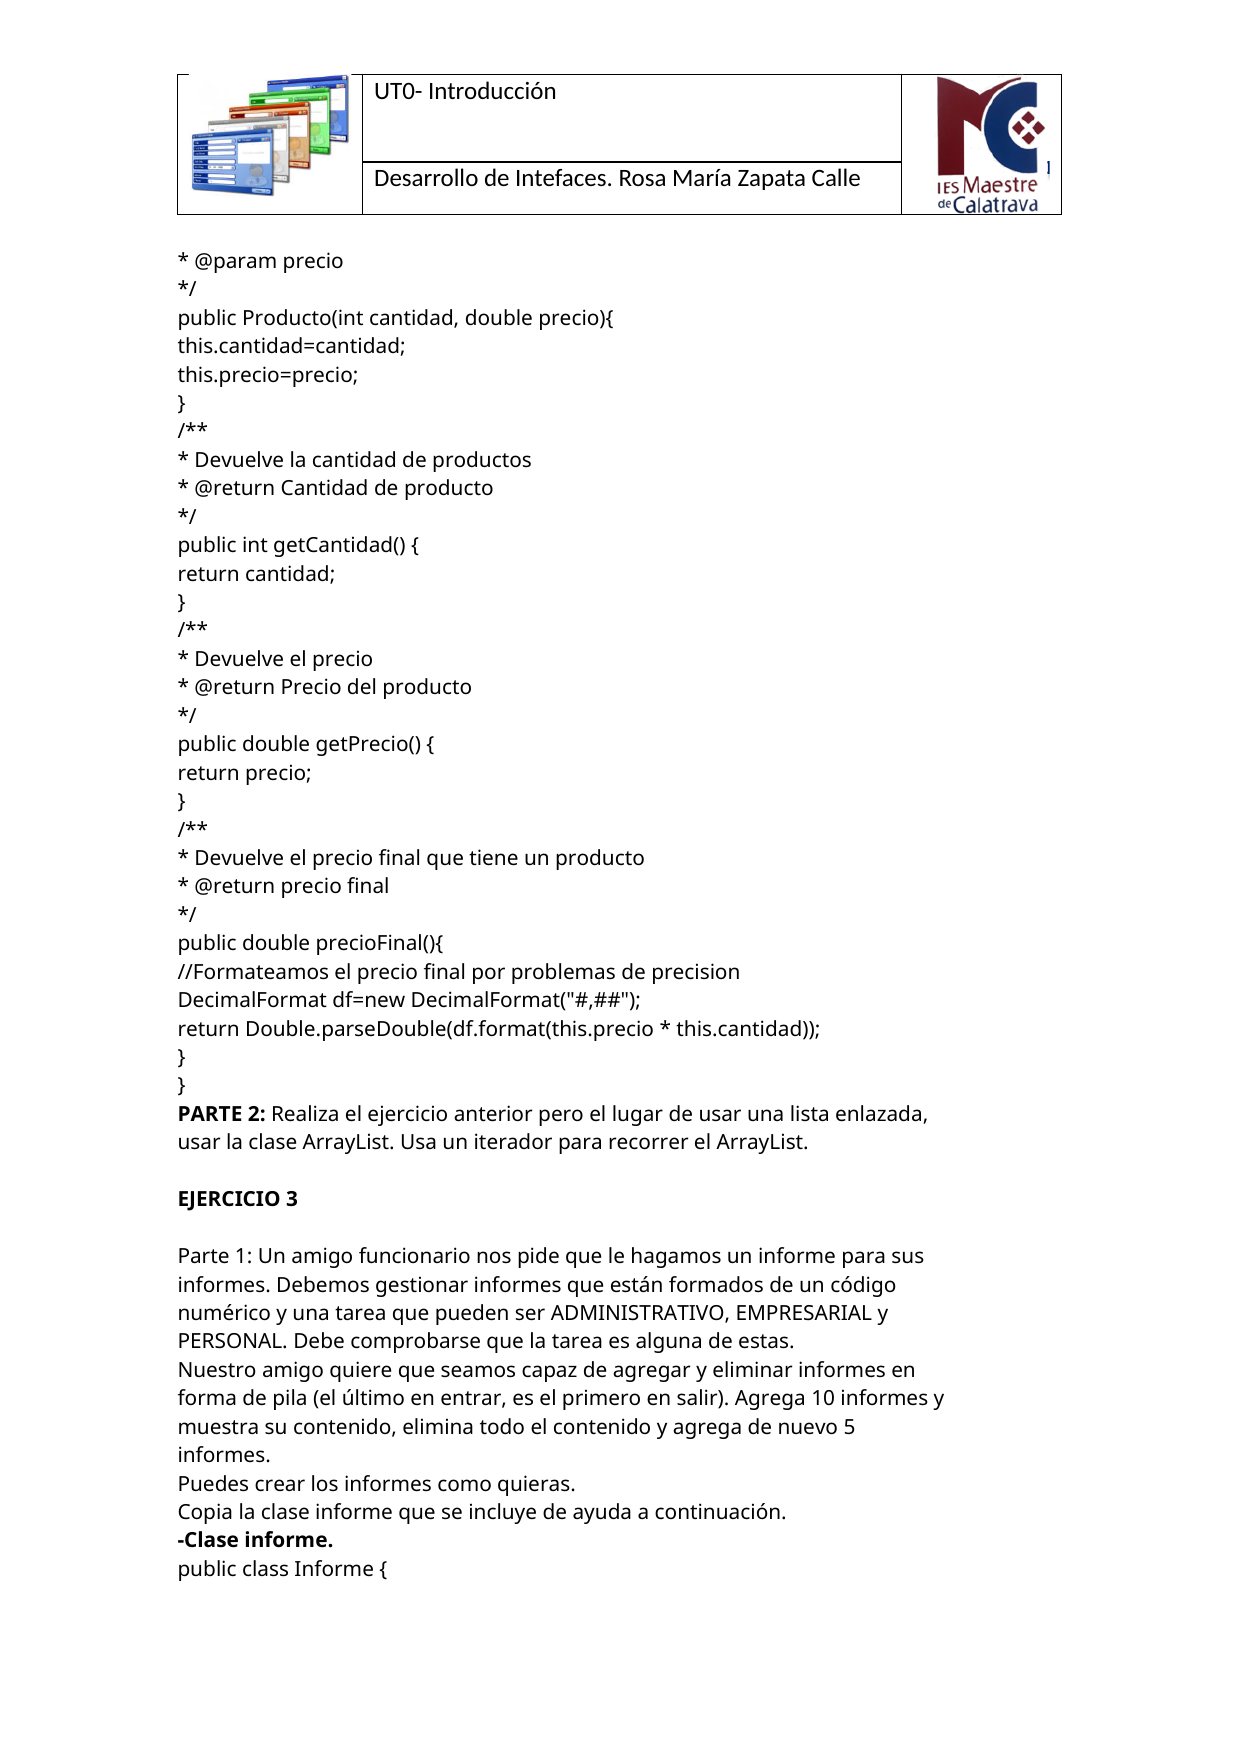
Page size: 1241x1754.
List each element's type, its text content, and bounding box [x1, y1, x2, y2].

text * Devuelve el precio [177, 644, 1063, 672]
text */ [177, 900, 1063, 928]
text this.precio=precio; [177, 360, 1063, 388]
picture [188, 74, 352, 197]
text usar la clase ArrayList. Usa un iterador para recorrer el ArrayList. [177, 1127, 1063, 1156]
text * Devuelve la cantidad de productos [177, 445, 1063, 473]
text } [177, 786, 1063, 815]
text * Devuelve el precio final que tiene un producto [177, 843, 1063, 872]
text public double precioFinal(){ [177, 928, 1063, 957]
text return cantidad; [177, 559, 1063, 587]
text informes. Debemos gestionar informes que están formados de un código [177, 1270, 1063, 1298]
text PERSONAL. Debe comprobarse que la tarea es alguna de estas. [177, 1327, 1063, 1355]
text /** [177, 815, 1063, 843]
text return Double.parseDouble(df.format(this.precio * this.cantidad)); [177, 1014, 1063, 1042]
picture [912, 74, 1050, 215]
text public class Informe { [177, 1554, 1063, 1582]
text DecimalFormat df=new DecimalFormat("#,##"); [177, 985, 1063, 1014]
text PARTE 2: Realiza el ejercicio anterior pero el lugar de usar una lista enlazada, [177, 1099, 1063, 1127]
text numérico y una tarea que pueden ser ADMINISTRATIVO, EMPRESARIAL y [177, 1298, 1063, 1327]
text } [177, 1071, 1063, 1099]
text Copia la clase informe que se incluye de ayuda a continuación. [177, 1497, 1063, 1526]
text public int getCantidad() { [177, 530, 1063, 559]
text Nuestro amigo quiere que seamos capaz de agregar y eliminar informes en [177, 1355, 1063, 1383]
text muestra su contenido, elimina todo el contenido y agrega de nuevo 5 [177, 1412, 1063, 1440]
text public double getPrecio() { [177, 729, 1063, 758]
text * @return precio final [177, 872, 1063, 900]
text */ [177, 274, 1063, 303]
text * @param precio [177, 246, 1063, 274]
text public Producto(int cantidad, double precio){ [177, 303, 1063, 331]
text */ [177, 701, 1063, 729]
text */ [177, 502, 1063, 530]
text Parte 1: Un amigo funcionario nos pide que le hagamos un informe para sus [177, 1241, 1063, 1270]
text forma de pila (el último en entrar, es el primero en salir). Agrega 10 informes y [177, 1383, 1063, 1412]
text this.cantidad=cantidad; [177, 331, 1063, 360]
text -Clase informe. [177, 1526, 1063, 1554]
text } [177, 587, 1063, 616]
text //Formateamos el precio final por problemas de precision [177, 957, 1063, 985]
text * @return Precio del producto [177, 672, 1063, 701]
text return precio; [177, 758, 1063, 786]
text EJERCICIO 3 [177, 1184, 1063, 1213]
text * @return Cantidad de producto [177, 473, 1063, 502]
text } [177, 388, 1063, 417]
text Puedes crear los informes como quieras. [177, 1469, 1063, 1497]
text /** [177, 616, 1063, 644]
text informes. [177, 1440, 1063, 1469]
text /** [177, 417, 1063, 445]
text } [177, 1042, 1063, 1071]
